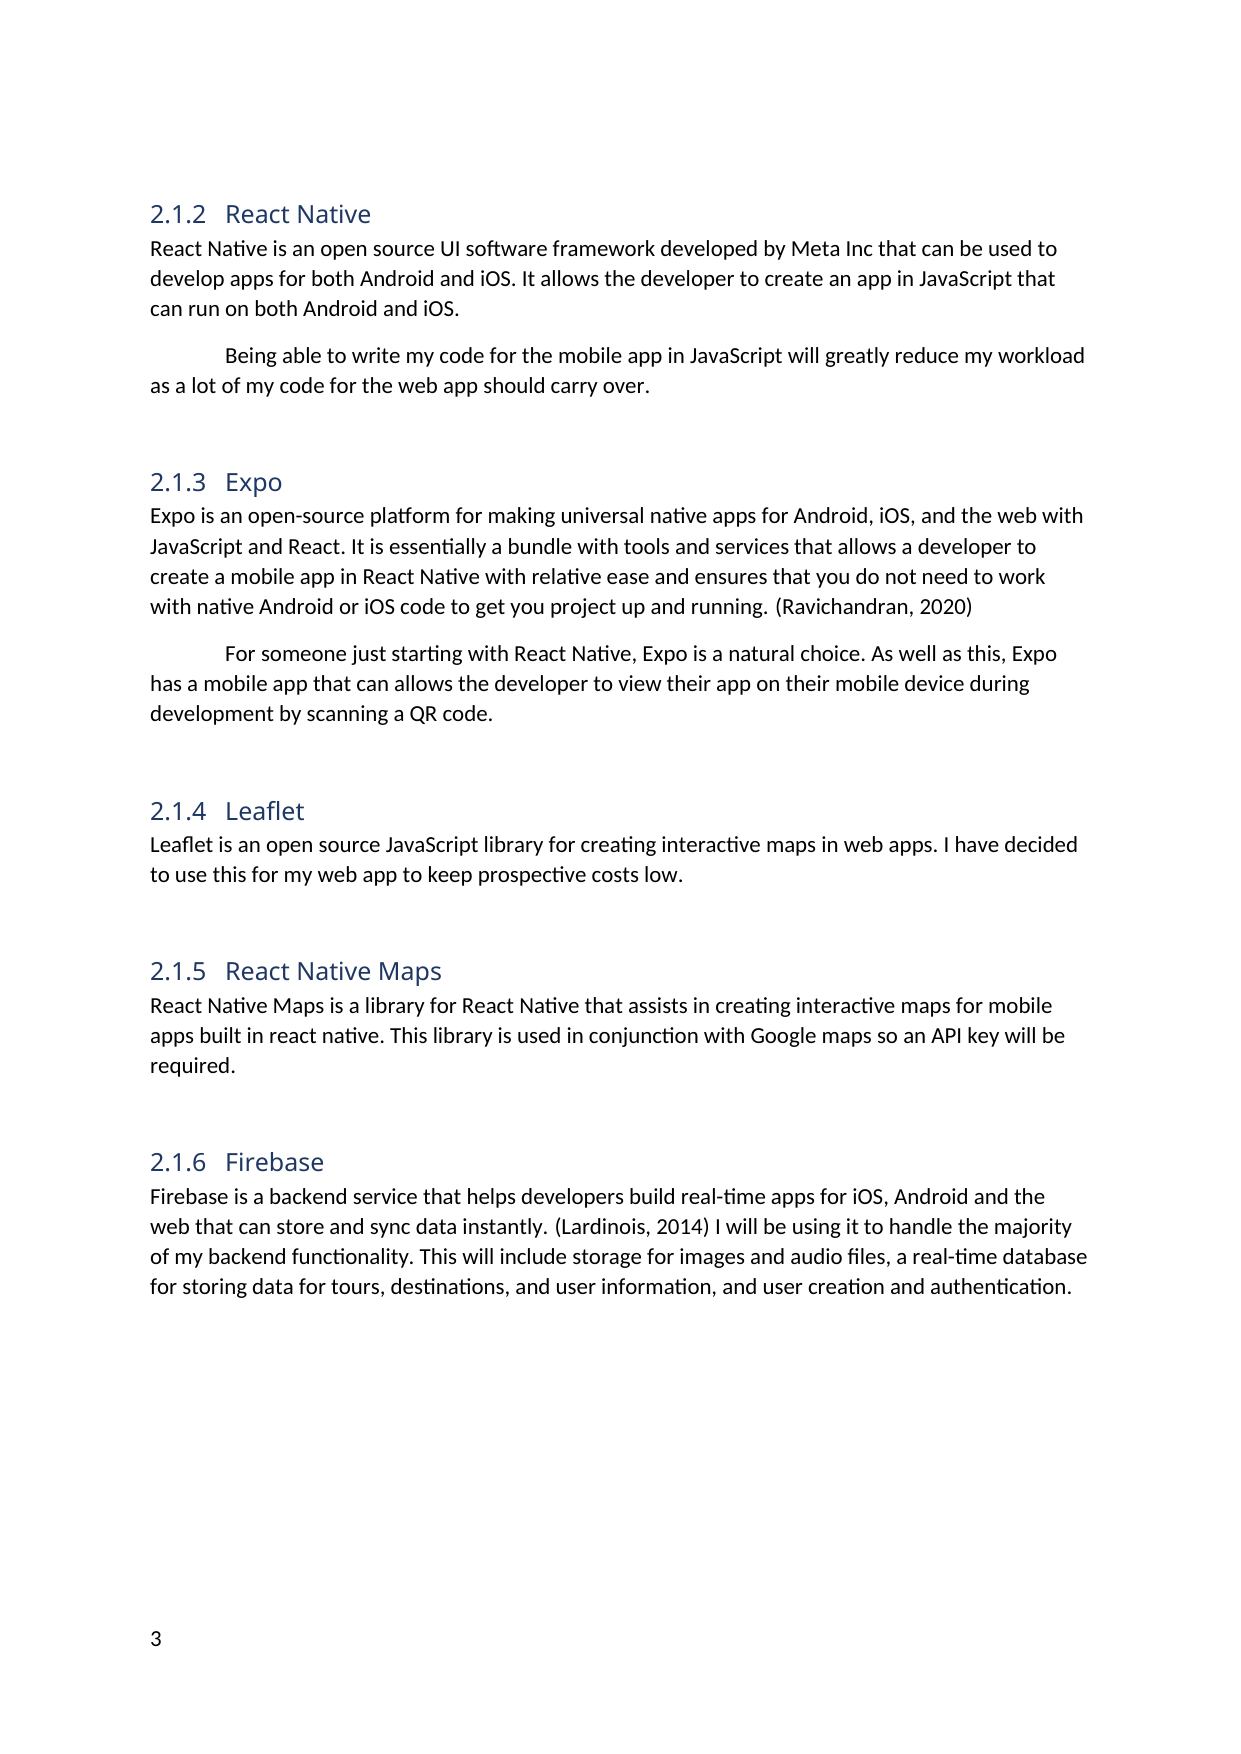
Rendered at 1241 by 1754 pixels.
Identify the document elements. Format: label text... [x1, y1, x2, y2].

text Being able to write my code for the mobile app in JavaScript will greatly reduce my workload as a lot of my code for the web app should carry over. [150, 341, 1090, 399]
subtitle React Native [150, 197, 1090, 231]
text For someone just starting with React Native, Expo is a natural choice. As well as this, Expo has a mobile app that can allows the developer to view their app on their mobile device during development by scanning a QR code. [150, 639, 1090, 728]
subtitle Expo [150, 465, 1090, 499]
text Leaflet is an open source JavaScript library for creating interactive maps in web apps. I have decided to use this for my web app to keep prospective costs low. [150, 830, 1090, 888]
subtitle React Native Maps [150, 954, 1090, 988]
text Expo is an open-source platform for making universal native apps for Android, iOS, and the web with JavaScript and React. It is essentially a bundle with tools and services that allows a developer to create a mobile app in React Native with relative ease and ensures that you do not need to work with native Android or iOS code to get you project up and running. [150, 502, 1090, 620]
subtitle Leaflet [150, 793, 1090, 827]
subtitle Firebase [150, 1145, 1090, 1179]
text Firebase is a backend service that helps developers build real-time apps for iOS, Android and the web that can store and sync data instantly. I will be using it to handle the majority of my backend functionality. This will include storage for images and audio files, a real-time database for storing data for tours, destinations, and user information, and user creation and authentication. [150, 1182, 1090, 1300]
text React Native is an open source UI software framework developed by Meta Inc that can be used to develop apps for both Android and iOS. It allows the developer to create an app in JavaScript that can run on both Android and iOS. [150, 234, 1090, 322]
text React Native Maps is a library for React Native that assists in creating interactive maps for mobile apps built in react native. This library is used in conjunction with Google maps so an API key will be required. [150, 991, 1090, 1079]
